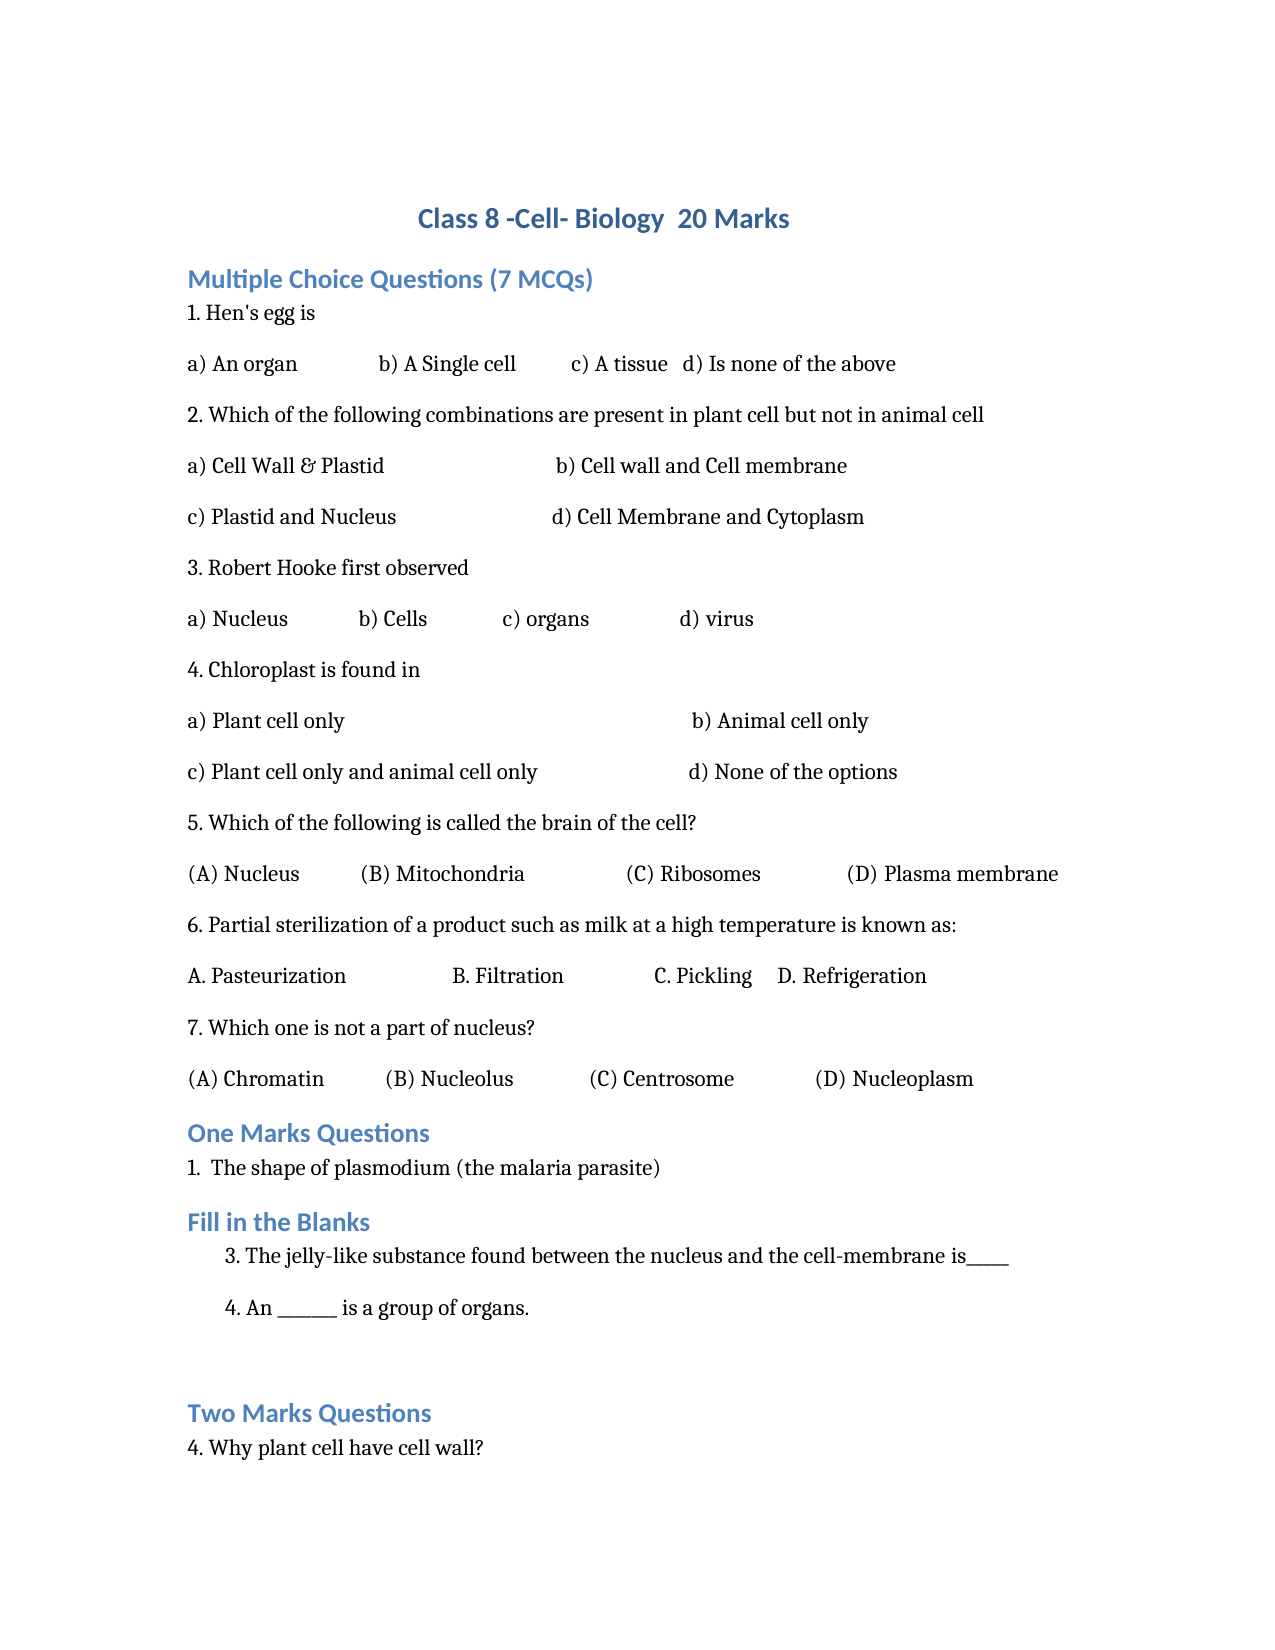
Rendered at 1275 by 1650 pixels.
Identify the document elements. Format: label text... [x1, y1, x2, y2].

text 1. The shape of plasmodium (the malaria parasite) [187, 1154, 1087, 1181]
text 6. Partial sterilization of a product such as milk at a high temperature is known as: [187, 912, 1087, 938]
text 4. Chloroplast is found in [187, 657, 1087, 683]
text 2. Which of the following combinations are present in plant cell but not in animal cell [187, 402, 1087, 428]
text 1. Hen's egg is [187, 300, 1087, 326]
text (A) Nucleus (B) Mitochondria (C) Ribosomes (D) Plasma membrane [187, 861, 1087, 887]
text a) Cell Wall & Plastid b) Cell wall and Cell membrane [187, 453, 1087, 479]
text a) Plant cell only b) Animal cell only [187, 708, 1087, 734]
subtitle Fill in the Blanks [187, 1205, 1087, 1238]
subtitle Class 8 -Cell- Biology 20 Marks [187, 200, 1087, 236]
text 3. Robert Hooke first observed [187, 555, 1087, 581]
text c) Plant cell only and animal cell only d) None of the options [187, 759, 1087, 785]
text c) Plastid and Nucleus d) Cell Membrane and Cytoplasm [187, 504, 1087, 530]
text A. Pasteurization B. Filtration C. Pickling D. Refrigeration [187, 963, 1087, 989]
text 4. An _______ is a group of organs. [225, 1294, 1087, 1321]
subtitle Two Marks Questions [187, 1396, 1087, 1429]
subtitle Multiple Choice Questions (7 MCQs) [187, 262, 1087, 295]
text a) Nucleus b) Cells c) organs d) virus [187, 606, 1087, 632]
text 3. The jelly-like substance found between the nucleus and the cell-membrane is_____ [225, 1243, 1087, 1269]
text (A) Chromatin (B) Nucleolus (C) Centrosome (D) Nucleoplasm [187, 1065, 1087, 1092]
text 7. Which one is not a part of nucleus? [187, 1014, 1087, 1041]
subtitle One Marks Questions [187, 1116, 1087, 1149]
text a) An organ b) A Single cell c) A tissue d) Is none of the above [187, 351, 1087, 377]
text 5. Which of the following is called the brain of the cell? [187, 810, 1087, 836]
text 4. Why plant cell have cell wall? [187, 1434, 1087, 1461]
